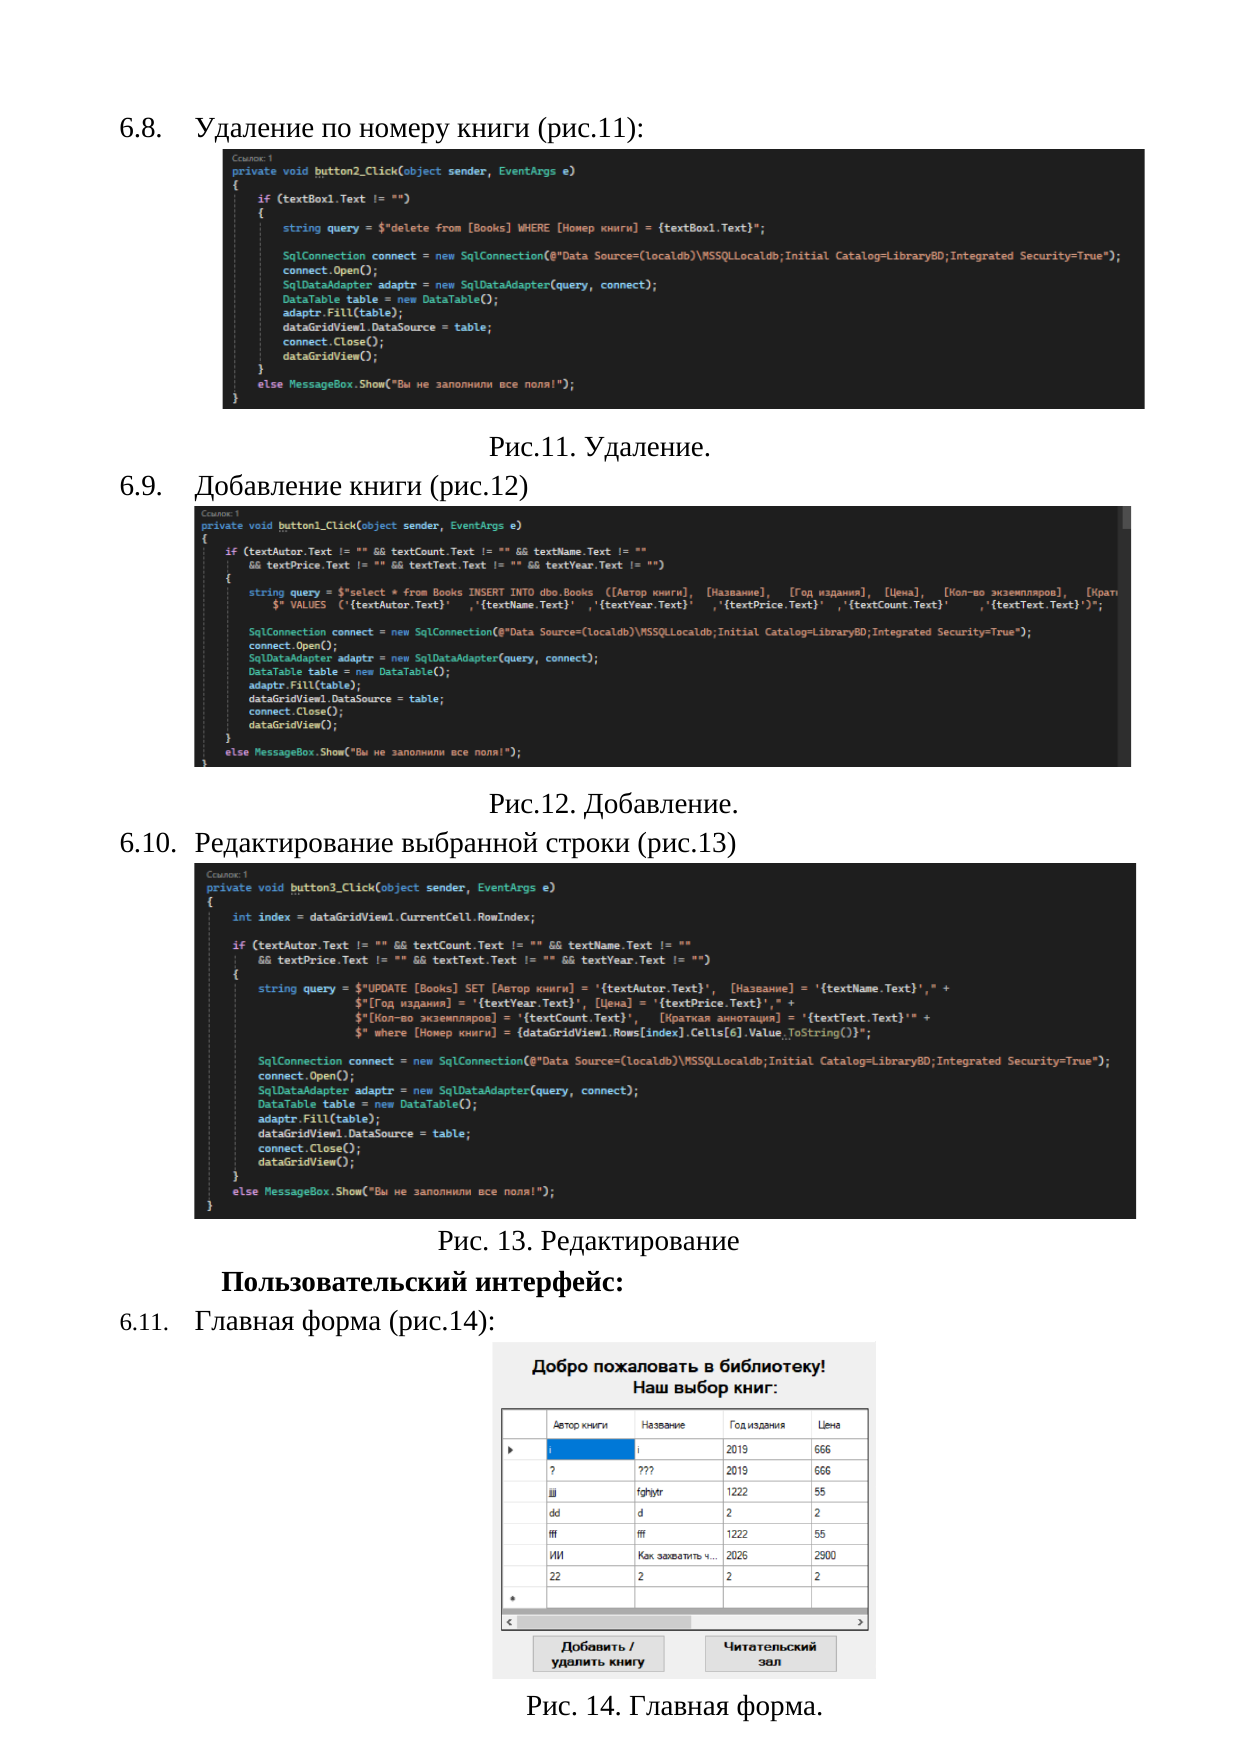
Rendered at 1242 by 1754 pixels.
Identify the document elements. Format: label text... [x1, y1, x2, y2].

text Рис. 13. Редактирование [437, 1223, 1173, 1257]
list Главная форма (рис.14): [119, 1303, 1173, 1337]
text Рис.12. Добавление. [488, 787, 1173, 820]
list Добавление книги (рис.12) [119, 468, 1173, 502]
picture [222, 149, 1145, 409]
subtitle Пользовательский интерфейс: [221, 1264, 1173, 1298]
list Удаление по номеру книги (рис.11): [119, 110, 1173, 144]
picture [194, 506, 1132, 767]
picture [492, 1341, 876, 1679]
picture [194, 863, 1137, 1219]
text Рис. 14. Главная форма. [526, 1688, 1173, 1722]
text Рис.11. Удаление. [488, 429, 1173, 463]
list Редактирование выбранной строки (рис.13) [119, 825, 1173, 859]
